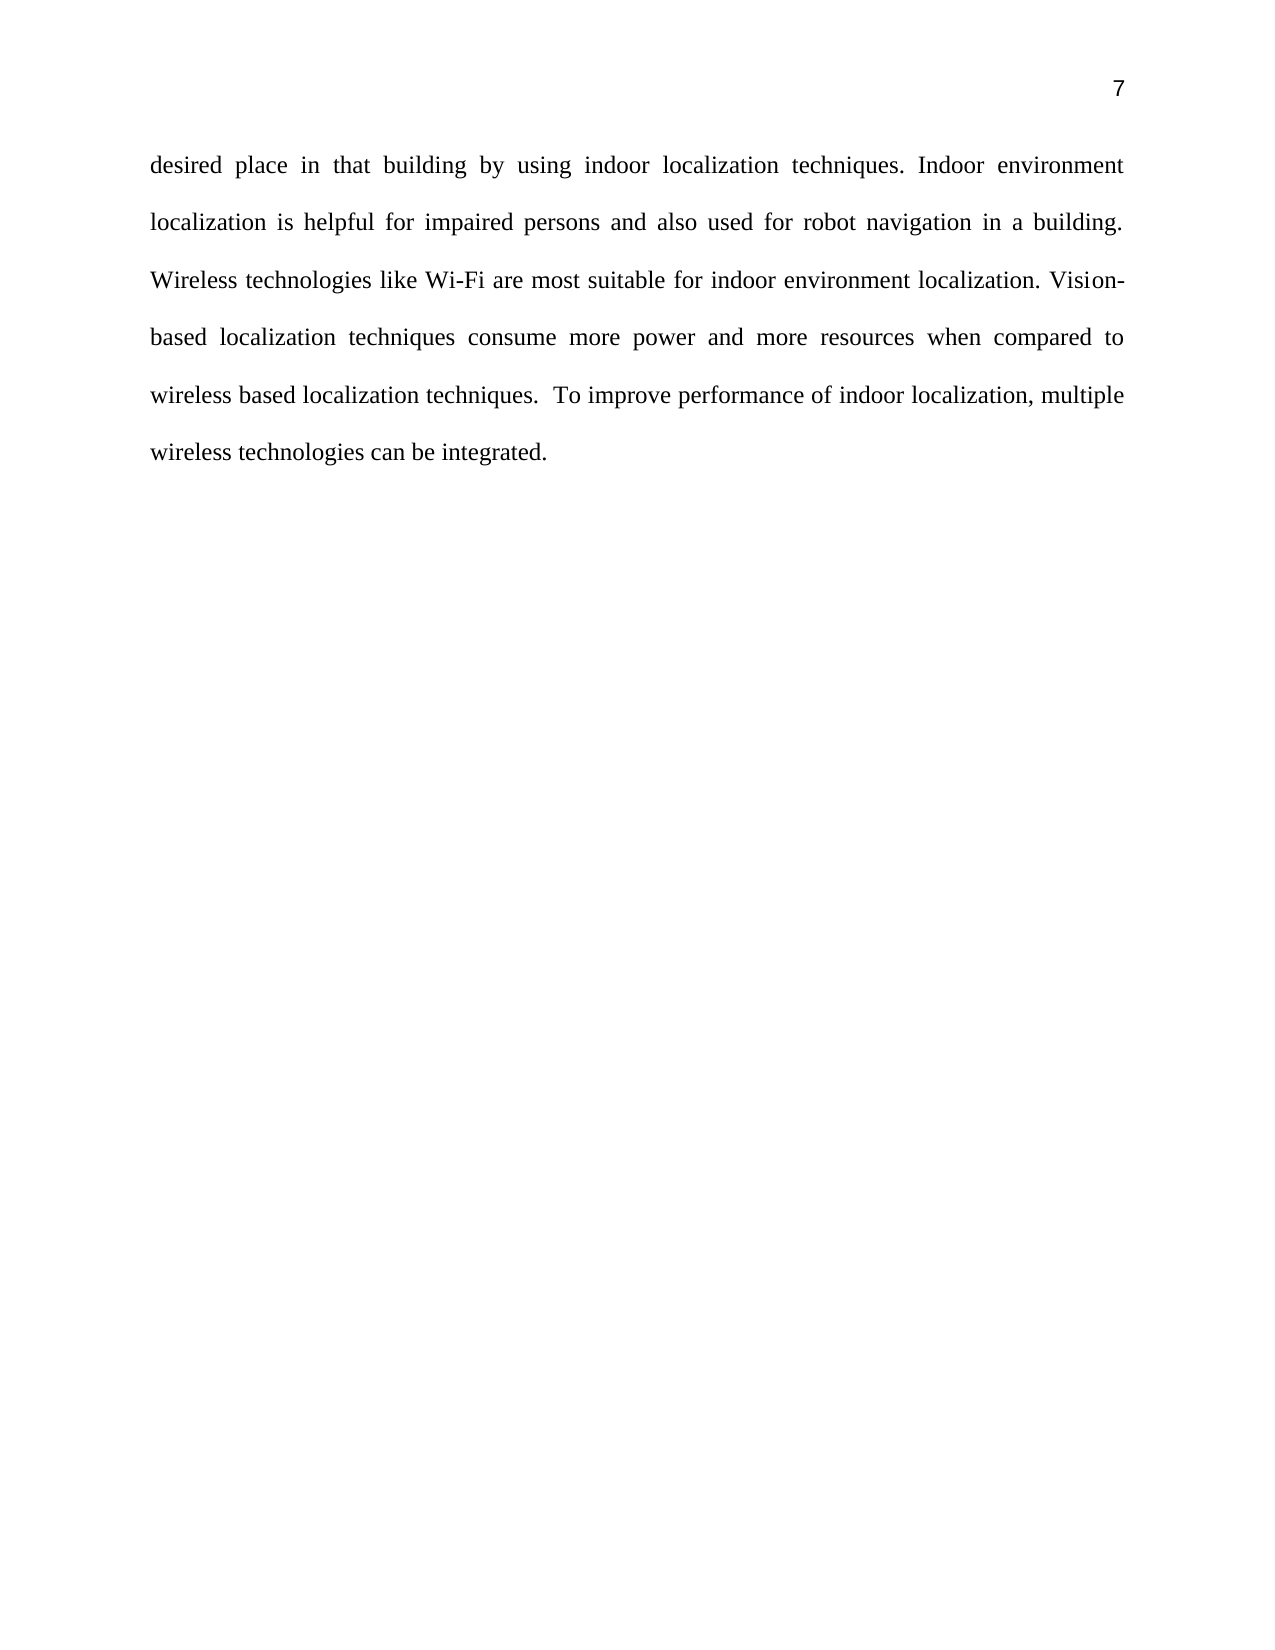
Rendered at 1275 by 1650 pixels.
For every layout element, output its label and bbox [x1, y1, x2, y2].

text [150, 150, 1125, 466]
